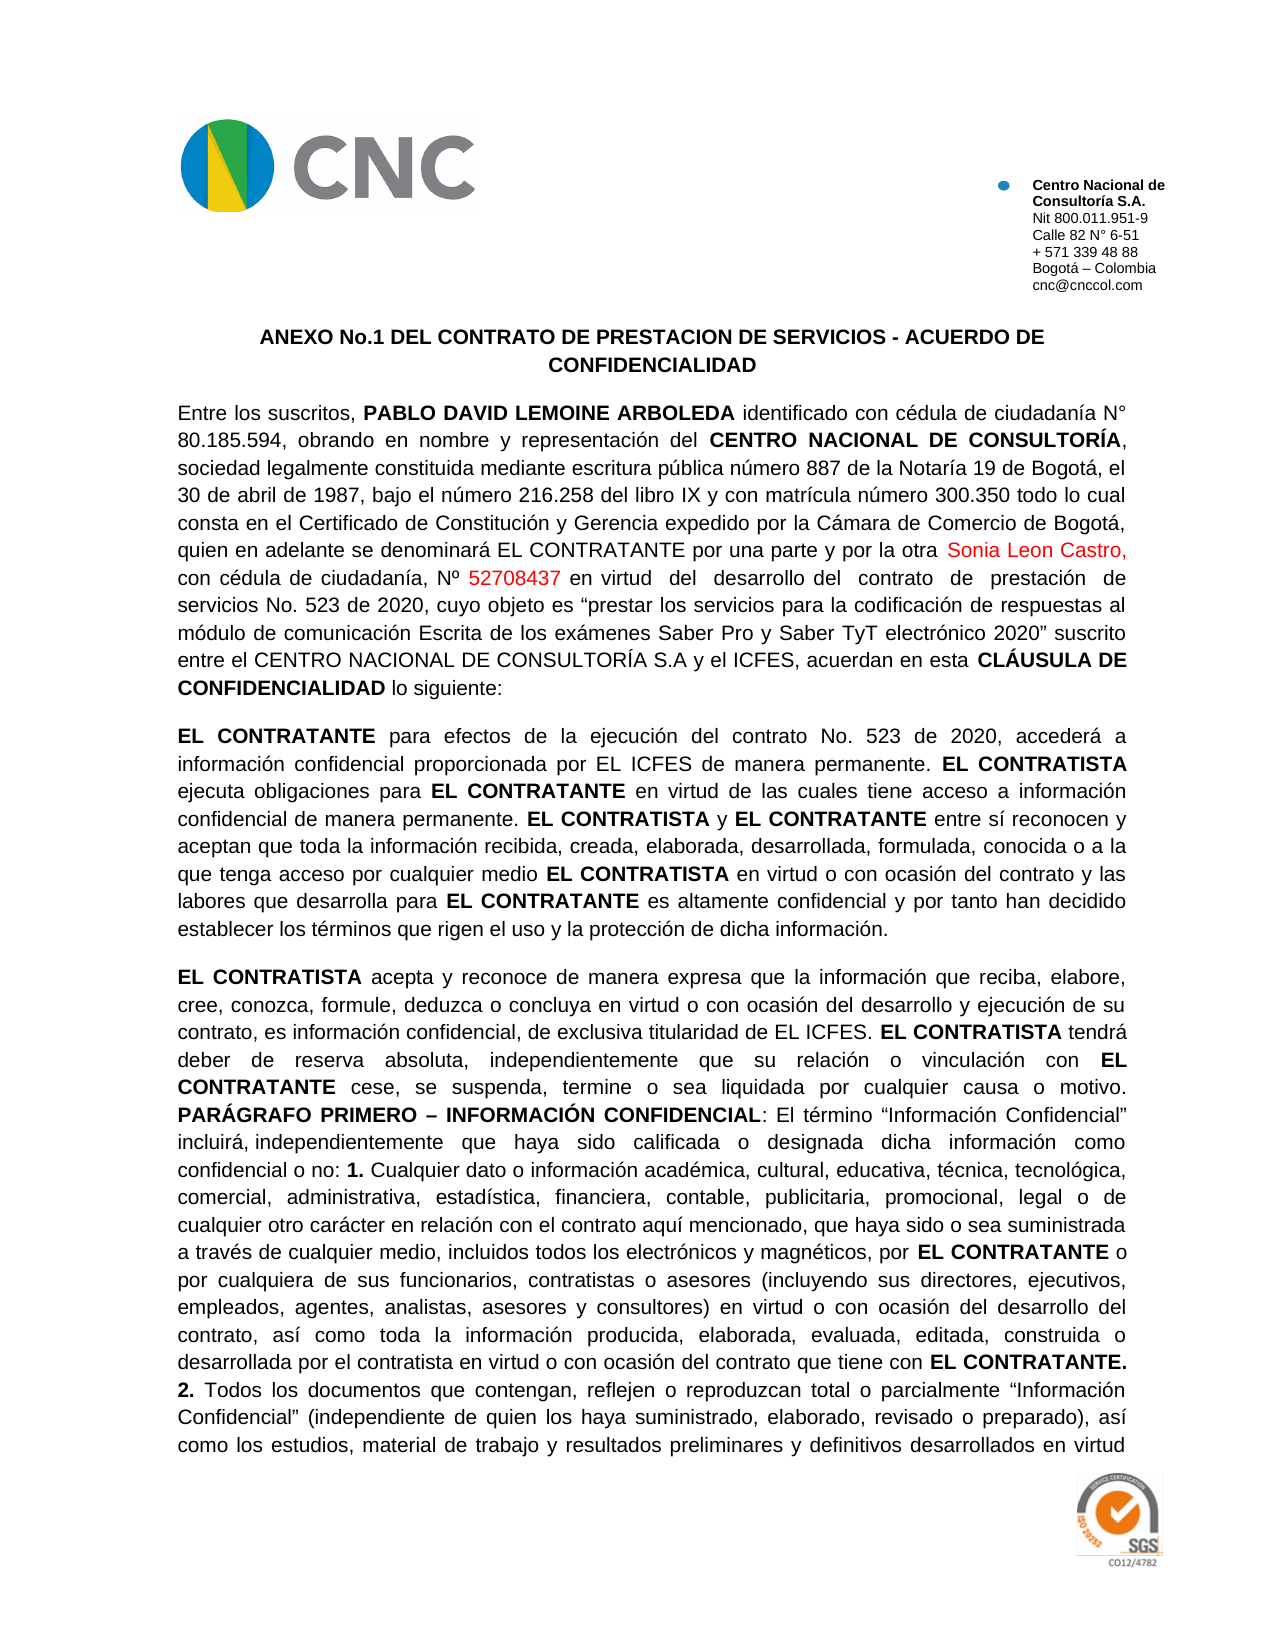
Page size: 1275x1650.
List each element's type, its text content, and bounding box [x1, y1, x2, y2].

picture [1076, 1472, 1164, 1570]
text EL CONTRATANTE para efectos de la ejecución del contrato No. 523 de 2020, accederá a información confidencial proporcionada por EL ICFES de manera permanente. EL CONTRATISTA ejecuta obligaciones para EL CONTRATANTE en virtud de las cuales tiene acceso a información confidencial de manera permanente. EL CONTRATISTA y EL CONTRATANTE entre sí reconocen y aceptan que toda la información recibida, creada, elaborada, desarrollada, formulada, conocida o a la que tenga acceso por cualquier medio EL CONTRATISTA en virtud o con ocasión del contrato y las labores que desarrolla para EL CONTRATANTE es altamente confidencial y por tanto han decidido establecer los términos que rigen el uso y la protección de dicha información. [177, 724, 1127, 941]
text ANEXO No.1 DEL CONTRATO DE PRESTACION DE SERVICIOS - ACUERDO DE CONFIDENCIALIDAD [177, 325, 1127, 376]
text Entre los suscritos, PABLO DAVID LEMOINE ARBOLEDA identificado con cédula de ciudadanía N° 80.185.594, obrando en nombre y representación del CENTRO NACIONAL DE CONSULTORÍA, sociedad legalmente constituida mediante escritura pública número 887 de la Notaría 19 de Bogotá, el 30 de abril de 1987, bajo el número 216.258 del libro IX y con matrícula número 300.350 todo lo cual consta en el Certificado de Constitución y Gerencia expedido por la Cámara de Comercio de Bogotá, quien en adelante se denominará EL CONTRATANTE por una parte y por la otra Sonia Leon Castro, con cédula de ciudadanía, Nº 52708437 en virtud del desarrollo del contrato de prestación de servicios No. 523 de 2020, cuyo objeto es “prestar los servicios para la codificación de respuestas al módulo de comunicación Escrita de los exámenes Saber Pro y Saber TyT electrónico 2020” suscrito entre el CENTRO NACIONAL DE CONSULTORÍA S.A y el ICFES, acuerdan en esta CLÁUSULA DE CONFIDENCIALIDAD lo siguiente: [177, 401, 1127, 700]
picture [177, 117, 478, 211]
